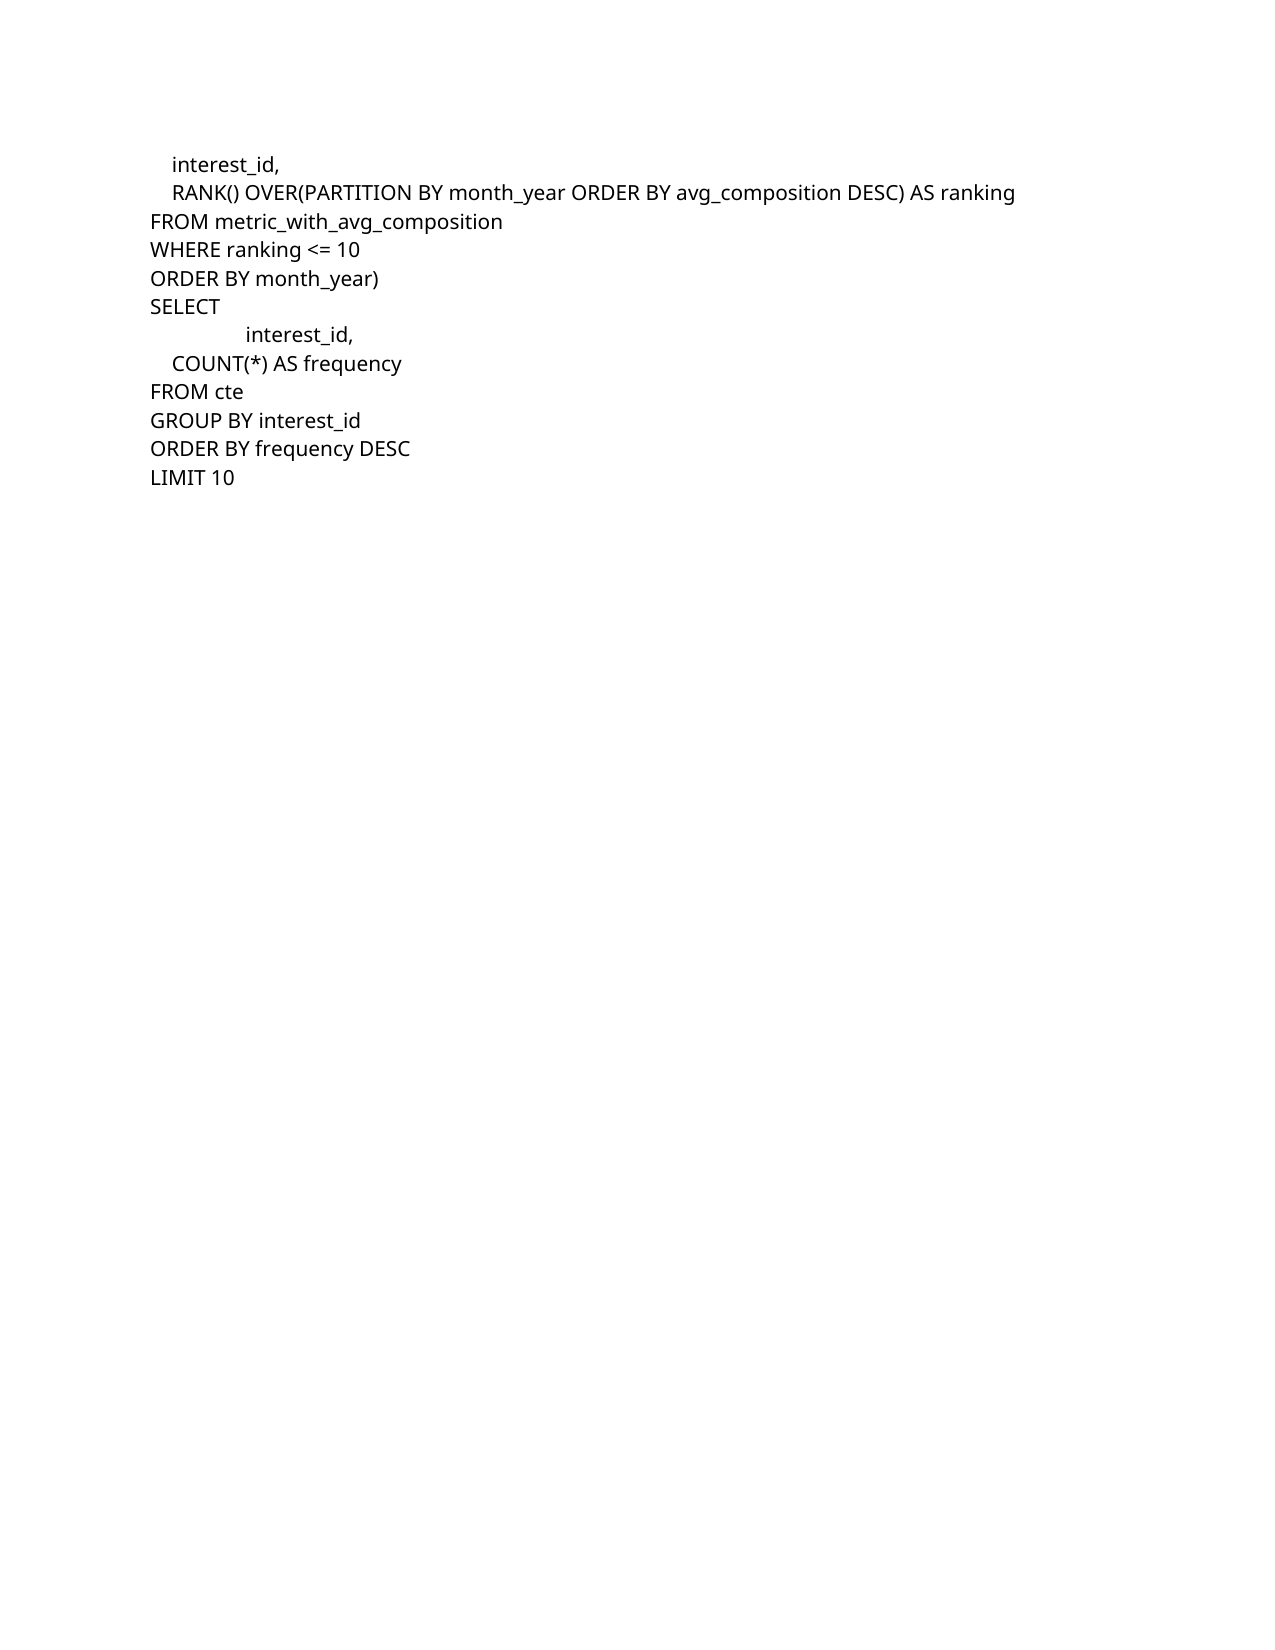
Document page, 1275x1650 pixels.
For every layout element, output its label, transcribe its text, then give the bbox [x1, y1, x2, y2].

text SELECT [150, 292, 1125, 321]
text COUNT(*) AS frequency [150, 349, 1125, 377]
text GROUP BY interest_id [150, 406, 1125, 434]
text WHERE ranking <= 10 [150, 235, 1125, 264]
text LIMIT 10 [150, 463, 1125, 491]
text RANK() OVER(PARTITION BY month_year ORDER BY avg_composition DESC) AS ranking [150, 178, 1125, 207]
text interest_id, [150, 150, 1125, 178]
text FROM cte [150, 377, 1125, 406]
text FROM metric_with_avg_composition [150, 207, 1125, 235]
text ORDER BY month_year) [150, 264, 1125, 292]
text ORDER BY frequency DESC [150, 434, 1125, 463]
text interest_id, [150, 321, 1125, 349]
